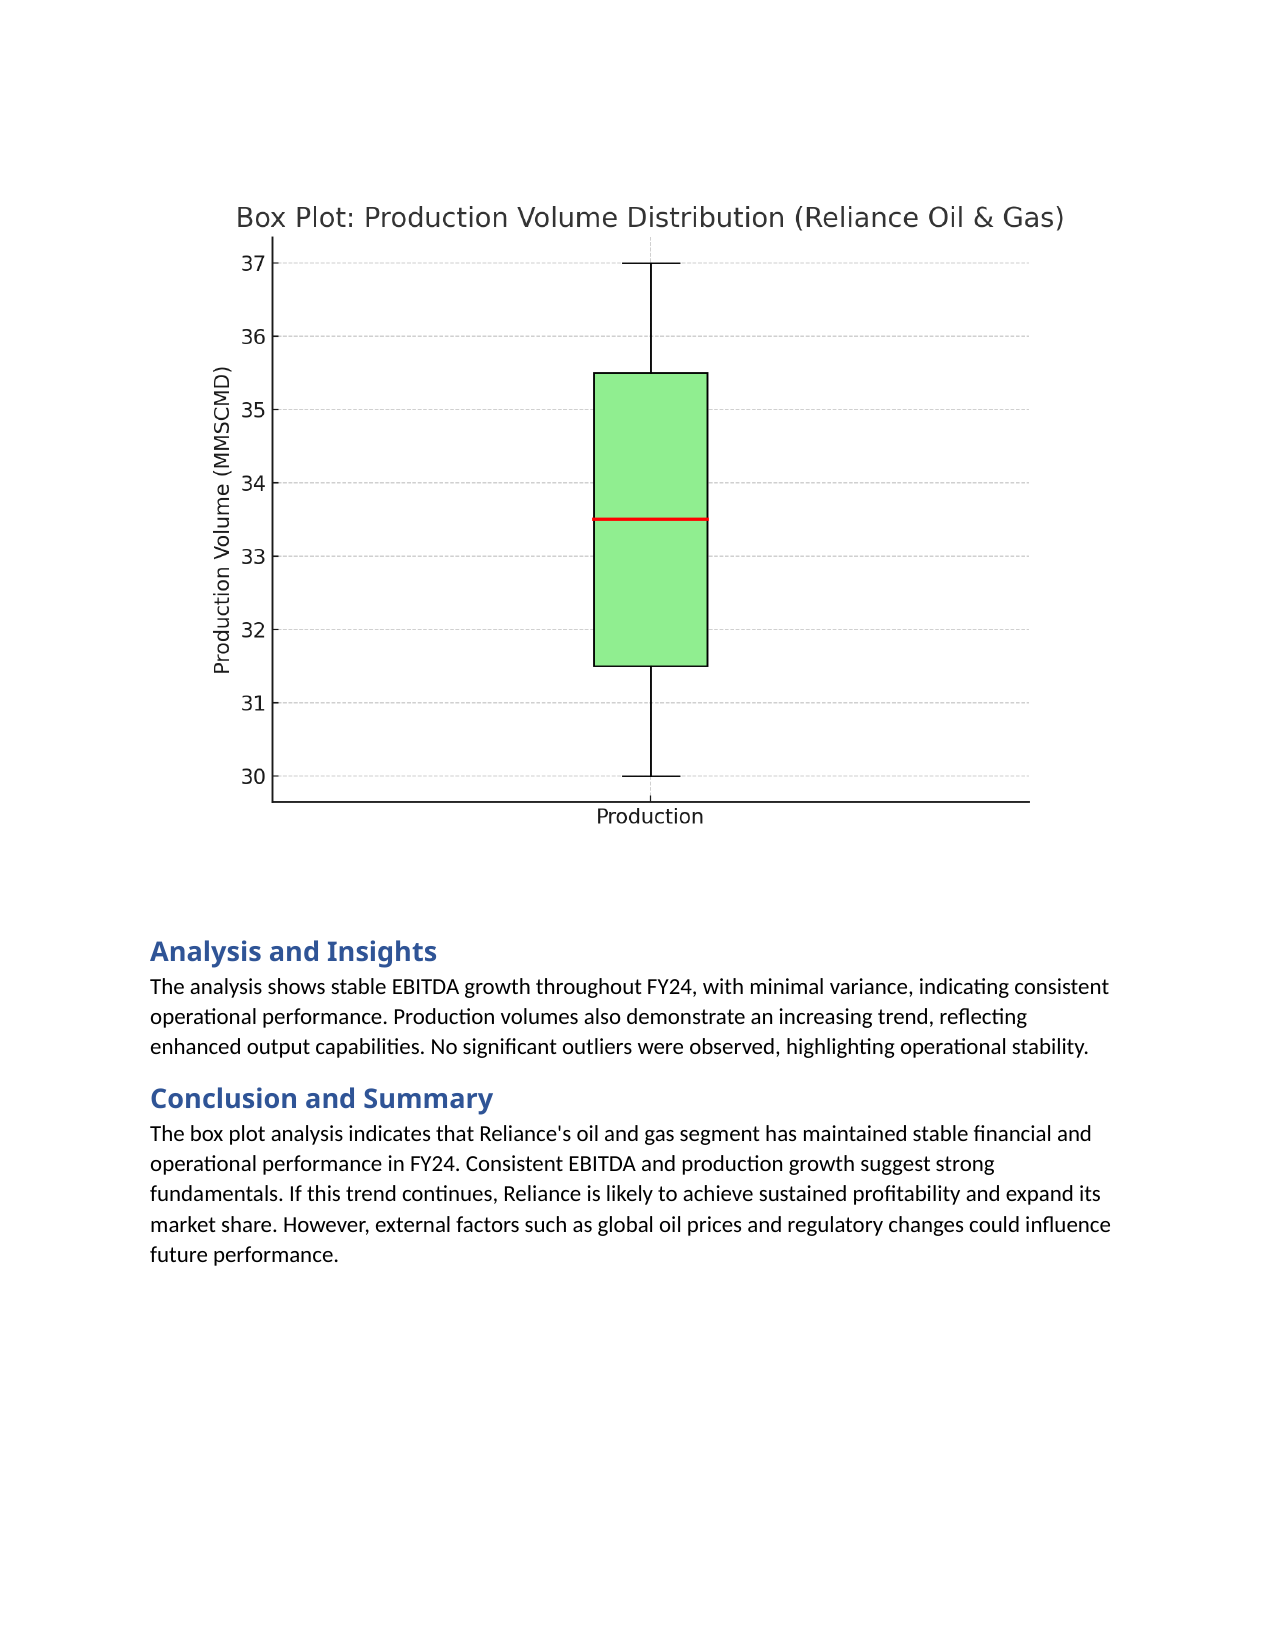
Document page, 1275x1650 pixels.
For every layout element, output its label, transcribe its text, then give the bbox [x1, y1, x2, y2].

subtitle Analysis and Insights [150, 932, 1125, 969]
text The box plot analysis indicates that Reliance's oil and gas segment has maintained stable financial and operational performance in FY24. Consistent EBITDA and production growth suggest strong fundamentals. If this trend continues, Reliance is likely to achieve sustained profitability and expand its market share. However, external factors such as global oil prices and regulatory changes could influence future performance. [150, 1119, 1125, 1268]
subtitle Conclusion and Summary [150, 1079, 1125, 1116]
text The analysis shows stable EBITDA growth throughout FY24, with minimal variance, indicating consistent operational performance. Production volumes also demonstrate an increasing trend, reflecting enhanced output capabilities. No significant outliers were observed, highlighting operational stability. [150, 972, 1125, 1061]
picture [150, 150, 1125, 882]
